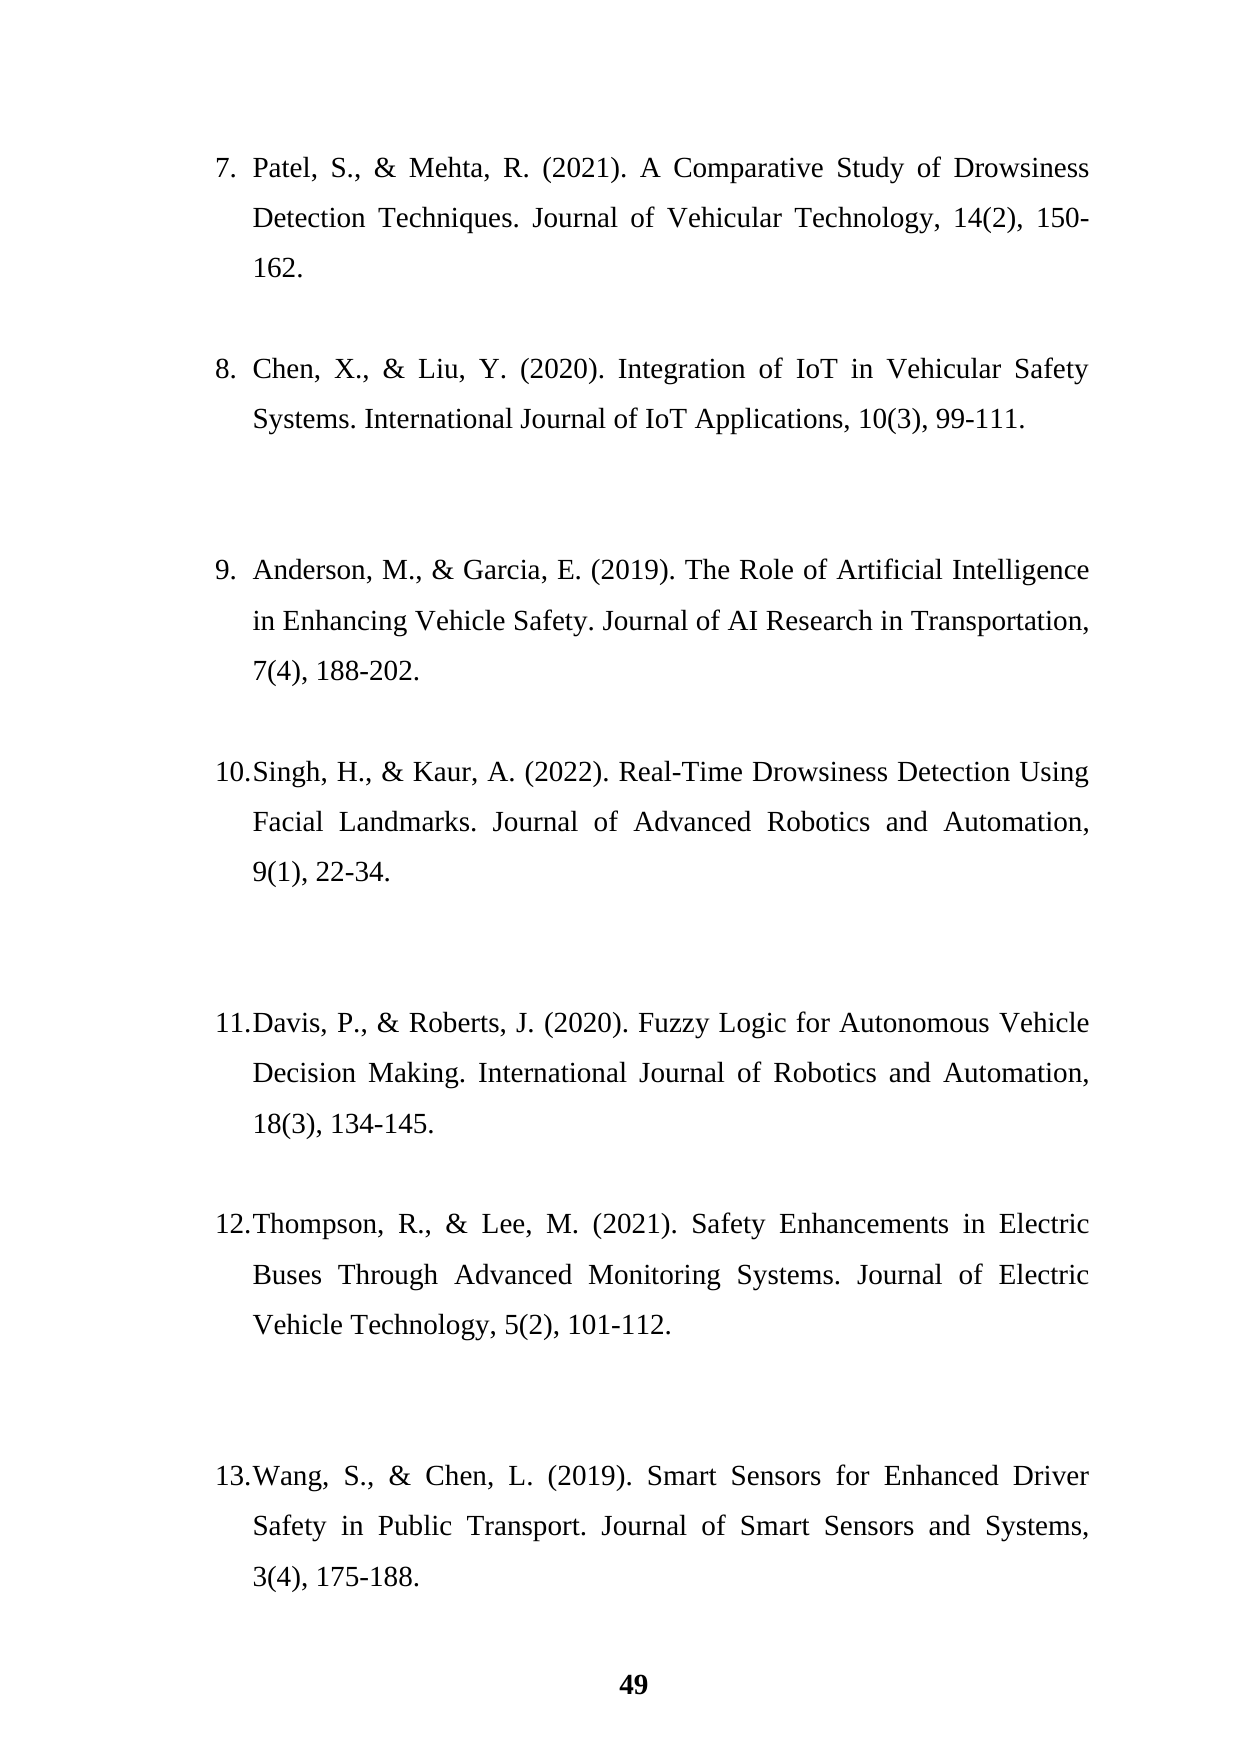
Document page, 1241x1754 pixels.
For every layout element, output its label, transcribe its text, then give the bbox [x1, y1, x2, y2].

list Patel, S., & Mehta, R. (2021). A Comparative Study of Drowsiness Detection Techniques. Journal of Vehicular Technology, 14(2), 150-162. [215, 150, 1090, 284]
list Chen, X., & Liu, Y. (2020). Integration of IoT in Vehicular Safety Systems. International Journal of IoT Applications, 10(3), 99-111. [215, 351, 1090, 435]
list Wang, S., & Chen, L. (2019). Smart Sensors for Enhanced Driver Safety in Public Transport. Journal of Smart Sensors and Systems, 3(4), 175-188. [215, 1458, 1090, 1592]
list Anderson, M., & Garcia, E. (2019). The Role of Artificial Intelligence in Enhancing Vehicle Safety. Journal of AI Research in Transportation, 7(4), 188-202. [215, 552, 1090, 687]
list Davis, P., & Roberts, J. (2020). Fuzzy Logic for Autonomous Vehicle Decision Making. International Journal of Robotics and Automation, 18(3), 134-145. [215, 1005, 1090, 1139]
list Singh, H., & Kaur, A. (2022). Real-Time Drowsiness Detection Using Facial Landmarks. Journal of Advanced Robotics and Automation, 9(1), 22-34. [215, 754, 1090, 888]
list Thompson, R., & Lee, M. (2021). Safety Enhancements in Electric Buses Through Advanced Monitoring Systems. Journal of Electric Vehicle Technology, 5(2), 101-112. [215, 1207, 1090, 1341]
